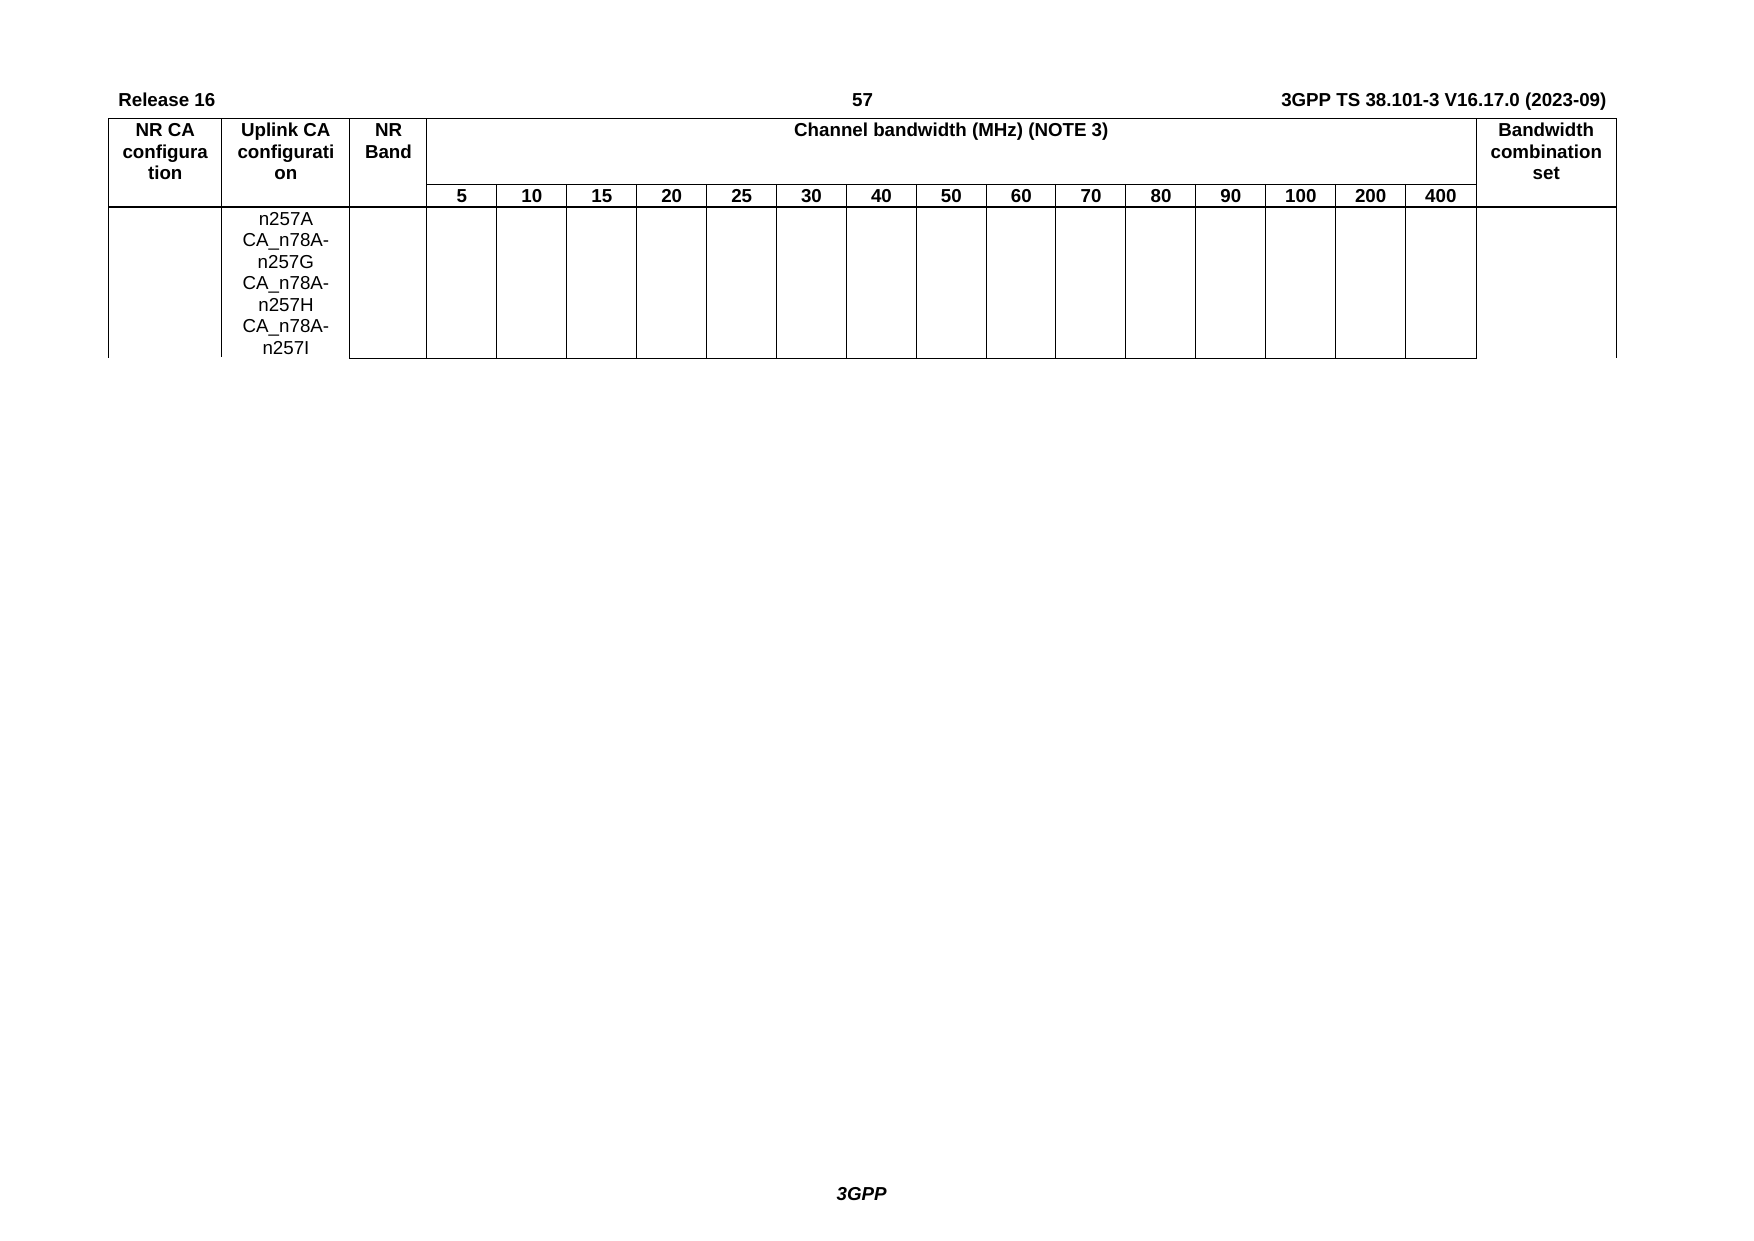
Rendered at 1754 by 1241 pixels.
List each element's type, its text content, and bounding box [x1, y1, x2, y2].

table_cell 80 [1126, 185, 1195, 206]
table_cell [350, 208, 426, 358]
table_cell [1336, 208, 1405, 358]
table_cell 90 [1196, 185, 1265, 206]
table_cell [222, 184, 349, 206]
table_header Uplink CA configuration [222, 119, 349, 184]
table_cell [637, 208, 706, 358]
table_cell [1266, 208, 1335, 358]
table_cell 60 [987, 185, 1055, 206]
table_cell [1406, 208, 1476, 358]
table_header Bandwidth combination set [1477, 119, 1616, 184]
table_cell 10 [497, 185, 566, 206]
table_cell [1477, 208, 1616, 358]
table_header Channel bandwidth (MHz) (NOTE 3) [427, 119, 1476, 184]
table_cell 5 [427, 185, 496, 206]
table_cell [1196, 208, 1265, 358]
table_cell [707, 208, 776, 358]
table_cell 200 [1336, 185, 1405, 206]
table_cell 40 [847, 185, 916, 206]
table_cell [109, 184, 221, 206]
table_header NR CA configuration [109, 119, 221, 184]
table_cell [1477, 184, 1616, 206]
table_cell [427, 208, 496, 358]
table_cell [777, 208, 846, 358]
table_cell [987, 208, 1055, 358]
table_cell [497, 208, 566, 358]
table_cell 100 [1266, 185, 1335, 206]
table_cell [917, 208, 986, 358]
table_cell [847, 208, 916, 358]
table_cell 400 [1406, 185, 1476, 206]
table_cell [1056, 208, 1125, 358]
table_cell 30 [777, 185, 846, 206]
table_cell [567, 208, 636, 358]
table_cell 20 [637, 185, 706, 206]
table_cell 25 [707, 185, 776, 206]
table_cell 70 [1056, 185, 1125, 206]
table_cell 50 [917, 185, 986, 206]
table_cell 15 [567, 185, 636, 206]
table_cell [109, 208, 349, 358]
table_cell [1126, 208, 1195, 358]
table_cell [350, 184, 426, 206]
table_header NR Band [350, 119, 426, 184]
